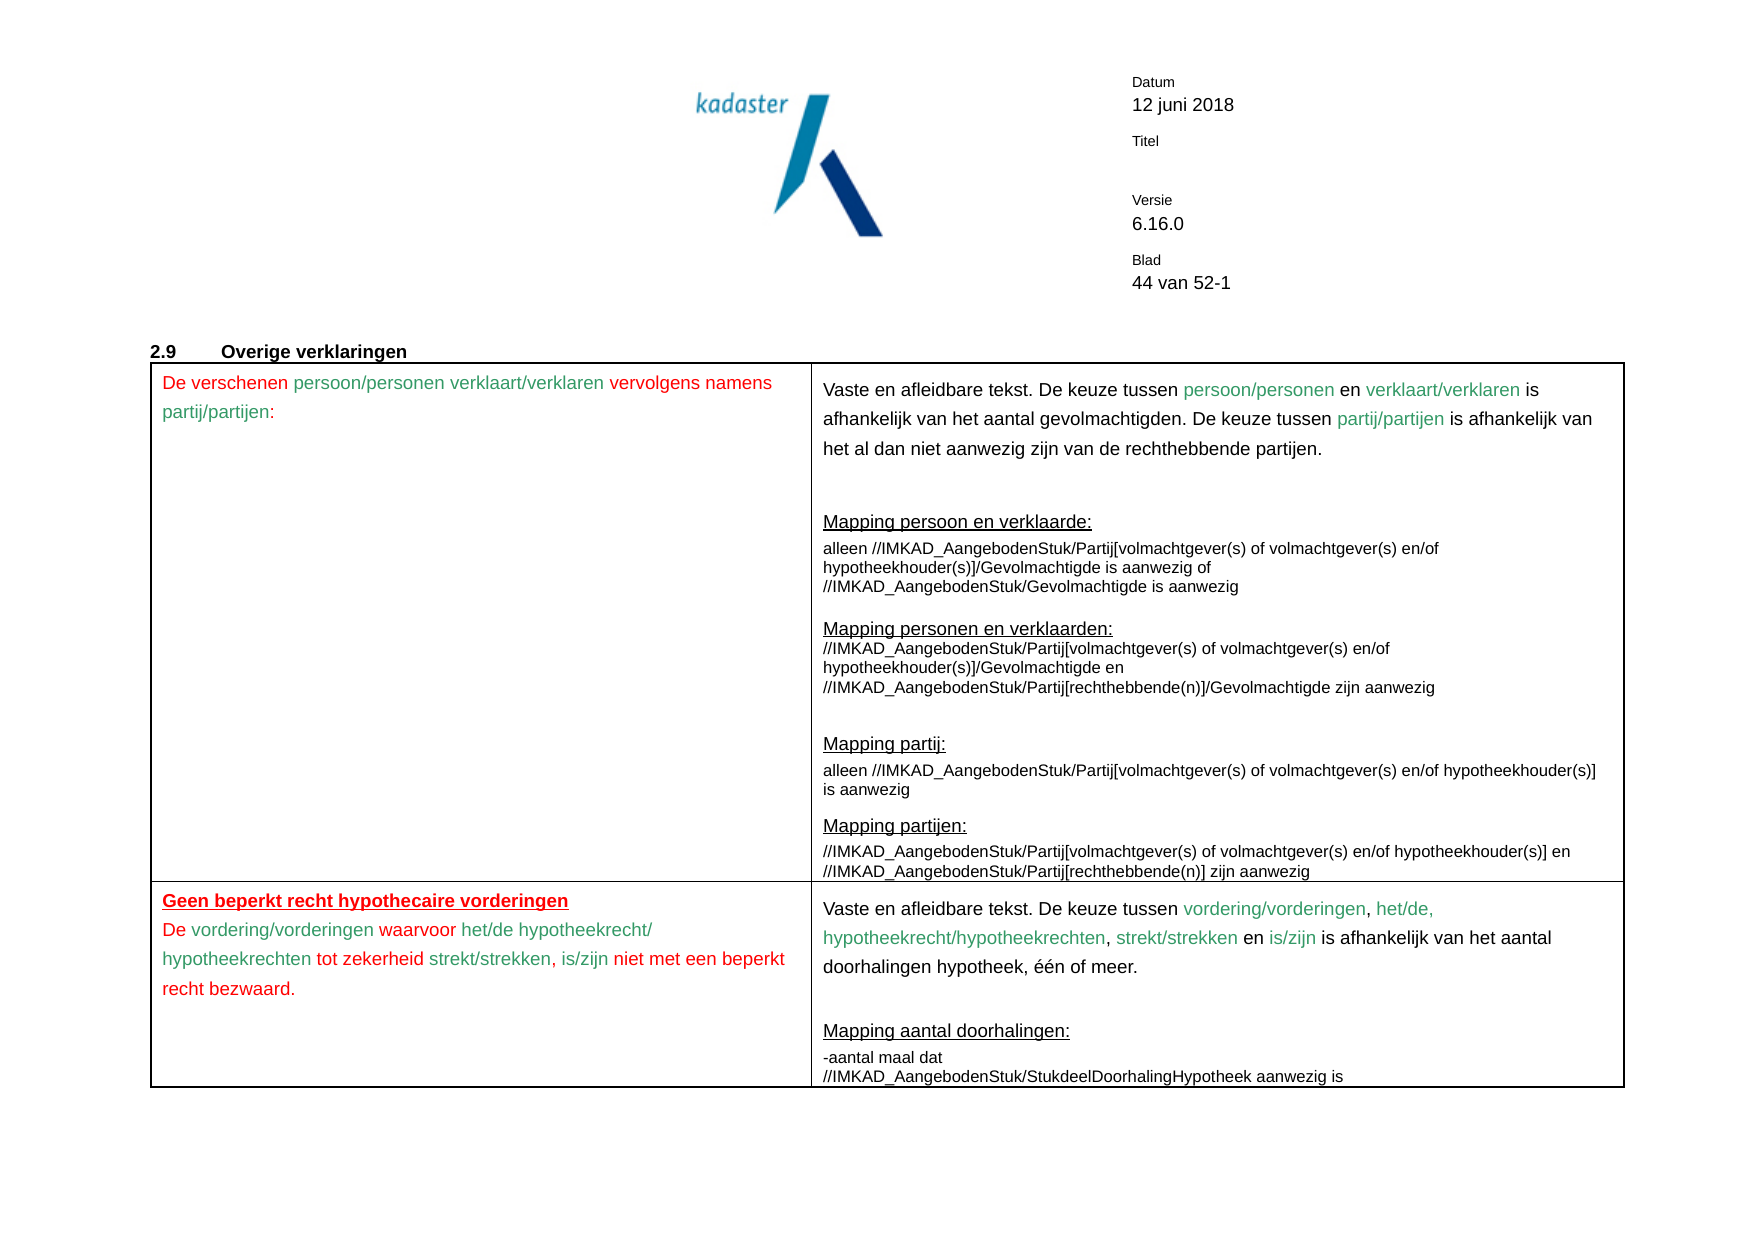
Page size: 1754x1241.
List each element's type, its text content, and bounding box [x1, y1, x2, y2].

table_cell Geen beperkt recht hypothecaire vorderingen De vordering/vorderingen waarvoor het/de hypotheekrecht/ hypotheekrechten tot zekerheid strekt/strekken, is/zijn niet met een beperkt recht bezwaard. [152, 882, 811, 1086]
subtitle Overige verklaringen [150, 333, 1429, 362]
table_header Vaste en afleidbare tekst. De keuze tussen persoon/personen en verklaart/verklaren is afhankelijk van het aantal gevolmachtigden. De keuze tussen partij/partijen is afhankelijk van het al dan niet aanwezig zijn van de rechthebbende partijen. Mapping persoon en verklaarde: alleen //IMKAD_AangebodenStuk/Partij[volmachtgever(s) of volmachtgever(s) en/of hypotheekhouder(s)]/Gevolmachtigde is aanwezig of //IMKAD_AangebodenStuk/Gevolmachtigde is aanwezig Mapping personen en verklaarden: //IMKAD_AangebodenStuk/Partij[volmachtgever(s) of volmachtgever(s) en/of hypotheekhouder(s)]/Gevolmachtigde en //IMKAD_AangebodenStuk/Partij[rechthebbende(n)]/Gevolmachtigde zijn aanwezig Mapping partij: alleen //IMKAD_AangebodenStuk/Partij[volmachtgever(s) of volmachtgever(s) en/of hypotheekhouder(s)] is aanwezig Mapping partijen: //IMKAD_AangebodenStuk/Partij[volmachtgever(s) of volmachtgever(s) en/of hypotheekhouder(s)] en //IMKAD_AangebodenStuk/Partij[rechthebbende(n)] zijn aanwezig [812, 364, 1623, 881]
table_header De verschenen persoon/personen verklaart/verklaren vervolgens namens partij/partijen: [152, 364, 811, 881]
table_cell Vaste en afleidbare tekst. De keuze tussen vordering/vorderingen, het/de, hypotheekrecht/hypotheekrechten, strekt/strekken en is/zijn is afhankelijk van het aantal doorhalingen hypotheek, één of meer. Mapping aantal doorhalingen: -aantal maal dat //IMKAD_AangebodenStuk/StukdeelDoorhalingHypotheek aanwezig is [812, 882, 1623, 1086]
picture [679, 70, 898, 253]
